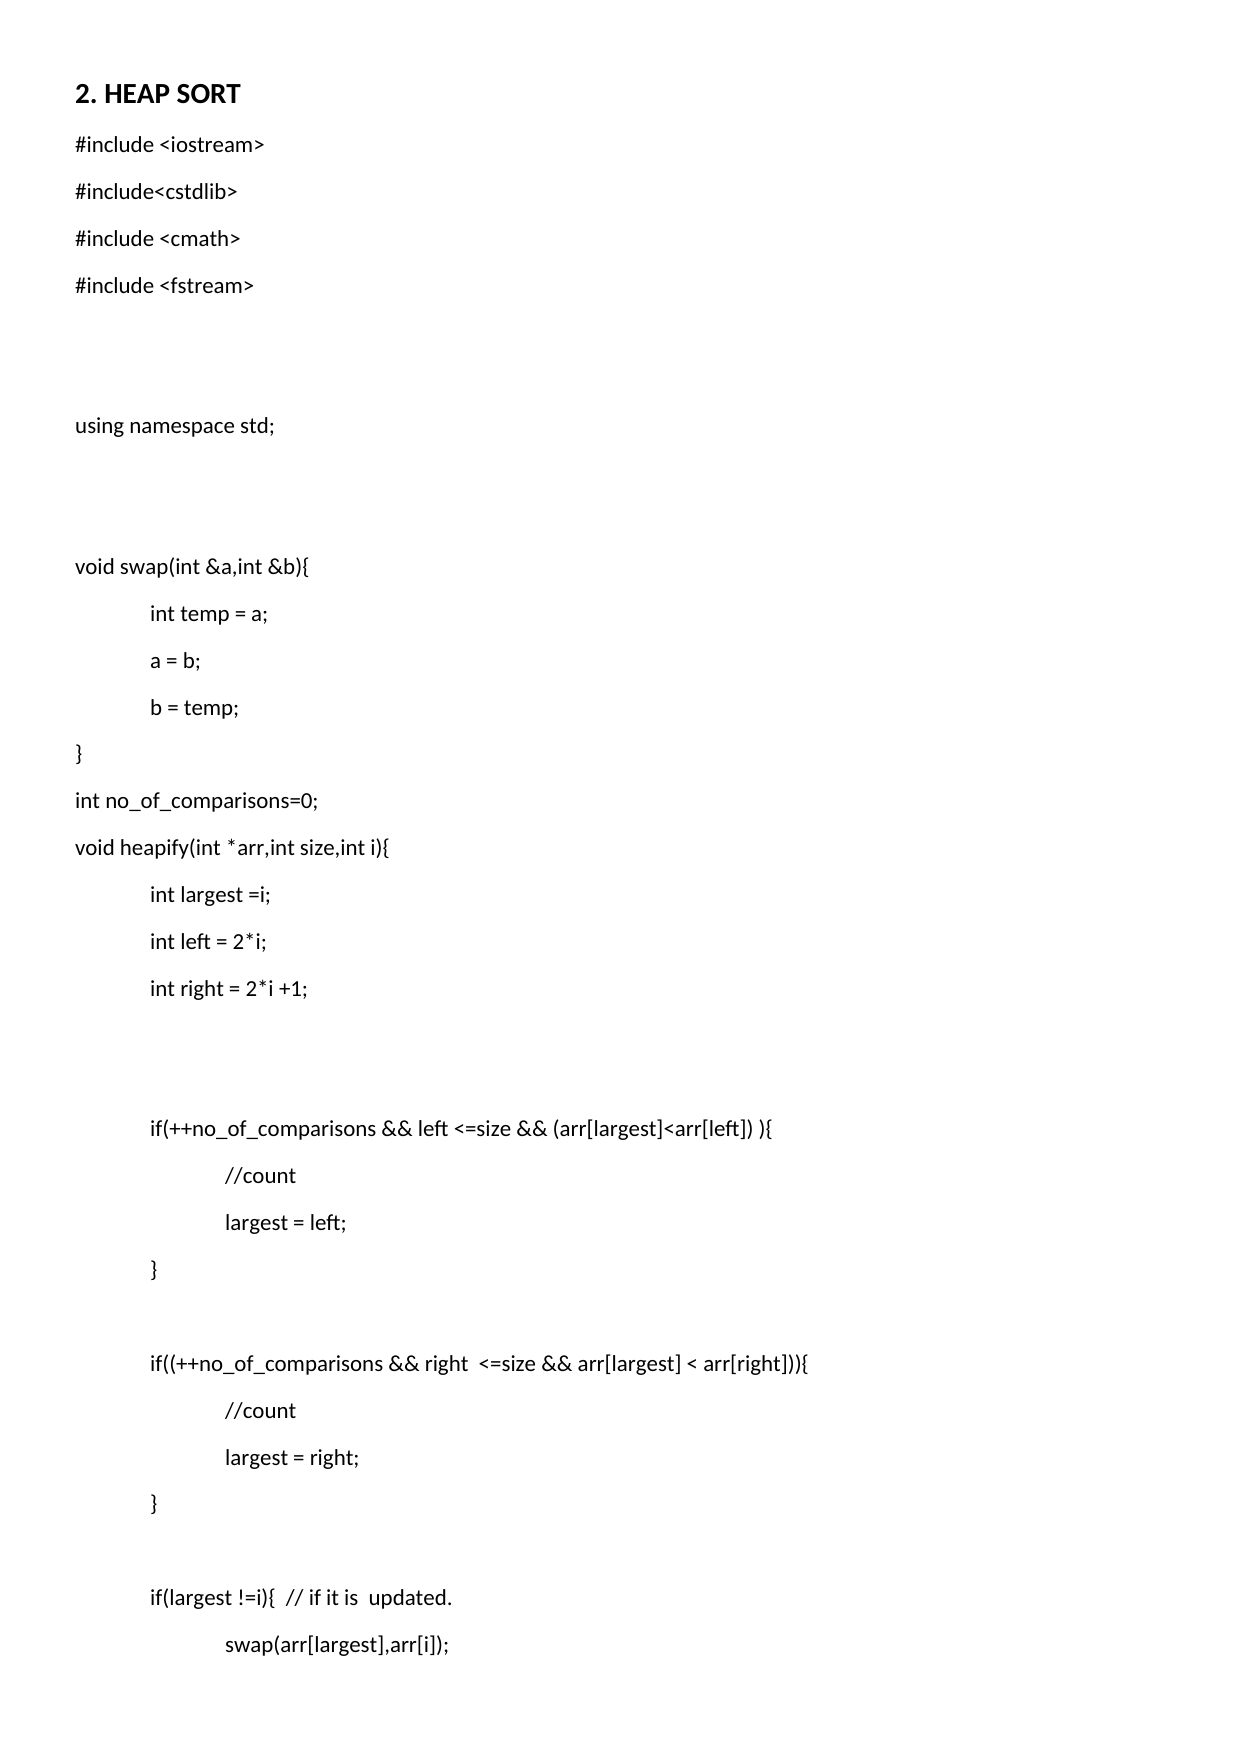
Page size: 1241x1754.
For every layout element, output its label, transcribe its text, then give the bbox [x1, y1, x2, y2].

text swap(arr[largest],arr[i]); [75, 1630, 1165, 1658]
text largest = left; [75, 1208, 1165, 1236]
text //count [75, 1161, 1165, 1189]
text if(largest !=i){ // if it is updated. [75, 1583, 1165, 1611]
text #include <iostream> [75, 130, 1165, 158]
text int largest =i; [75, 880, 1165, 908]
text int left = 2*i; [75, 927, 1165, 955]
text } [75, 1489, 1165, 1517]
text #include<cstdlib> [75, 177, 1165, 205]
text #include <fstream> [75, 271, 1165, 299]
text } [75, 1255, 1165, 1283]
text int right = 2*i +1; [75, 974, 1165, 1002]
text void heapify(int *arr,int size,int i){ [75, 833, 1165, 861]
text #include <cmath> [75, 224, 1165, 252]
text if(++no_of_comparisons && left <=size && (arr[largest]<arr[left]) ){ [75, 1114, 1165, 1142]
text } [75, 739, 1165, 767]
text if((++no_of_comparisons && right <=size && arr[largest] < arr[right])){ [75, 1349, 1165, 1377]
text int temp = a; [75, 599, 1165, 627]
text int no_of_comparisons=0; [75, 786, 1165, 814]
text using namespace std; [75, 411, 1165, 439]
text largest = right; [75, 1443, 1165, 1471]
text void swap(int &a,int &b){ [75, 552, 1165, 580]
text a = b; [75, 646, 1165, 674]
text //count [75, 1396, 1165, 1424]
text b = temp; [75, 693, 1165, 721]
text 2. HEAP SORT [75, 75, 1165, 111]
